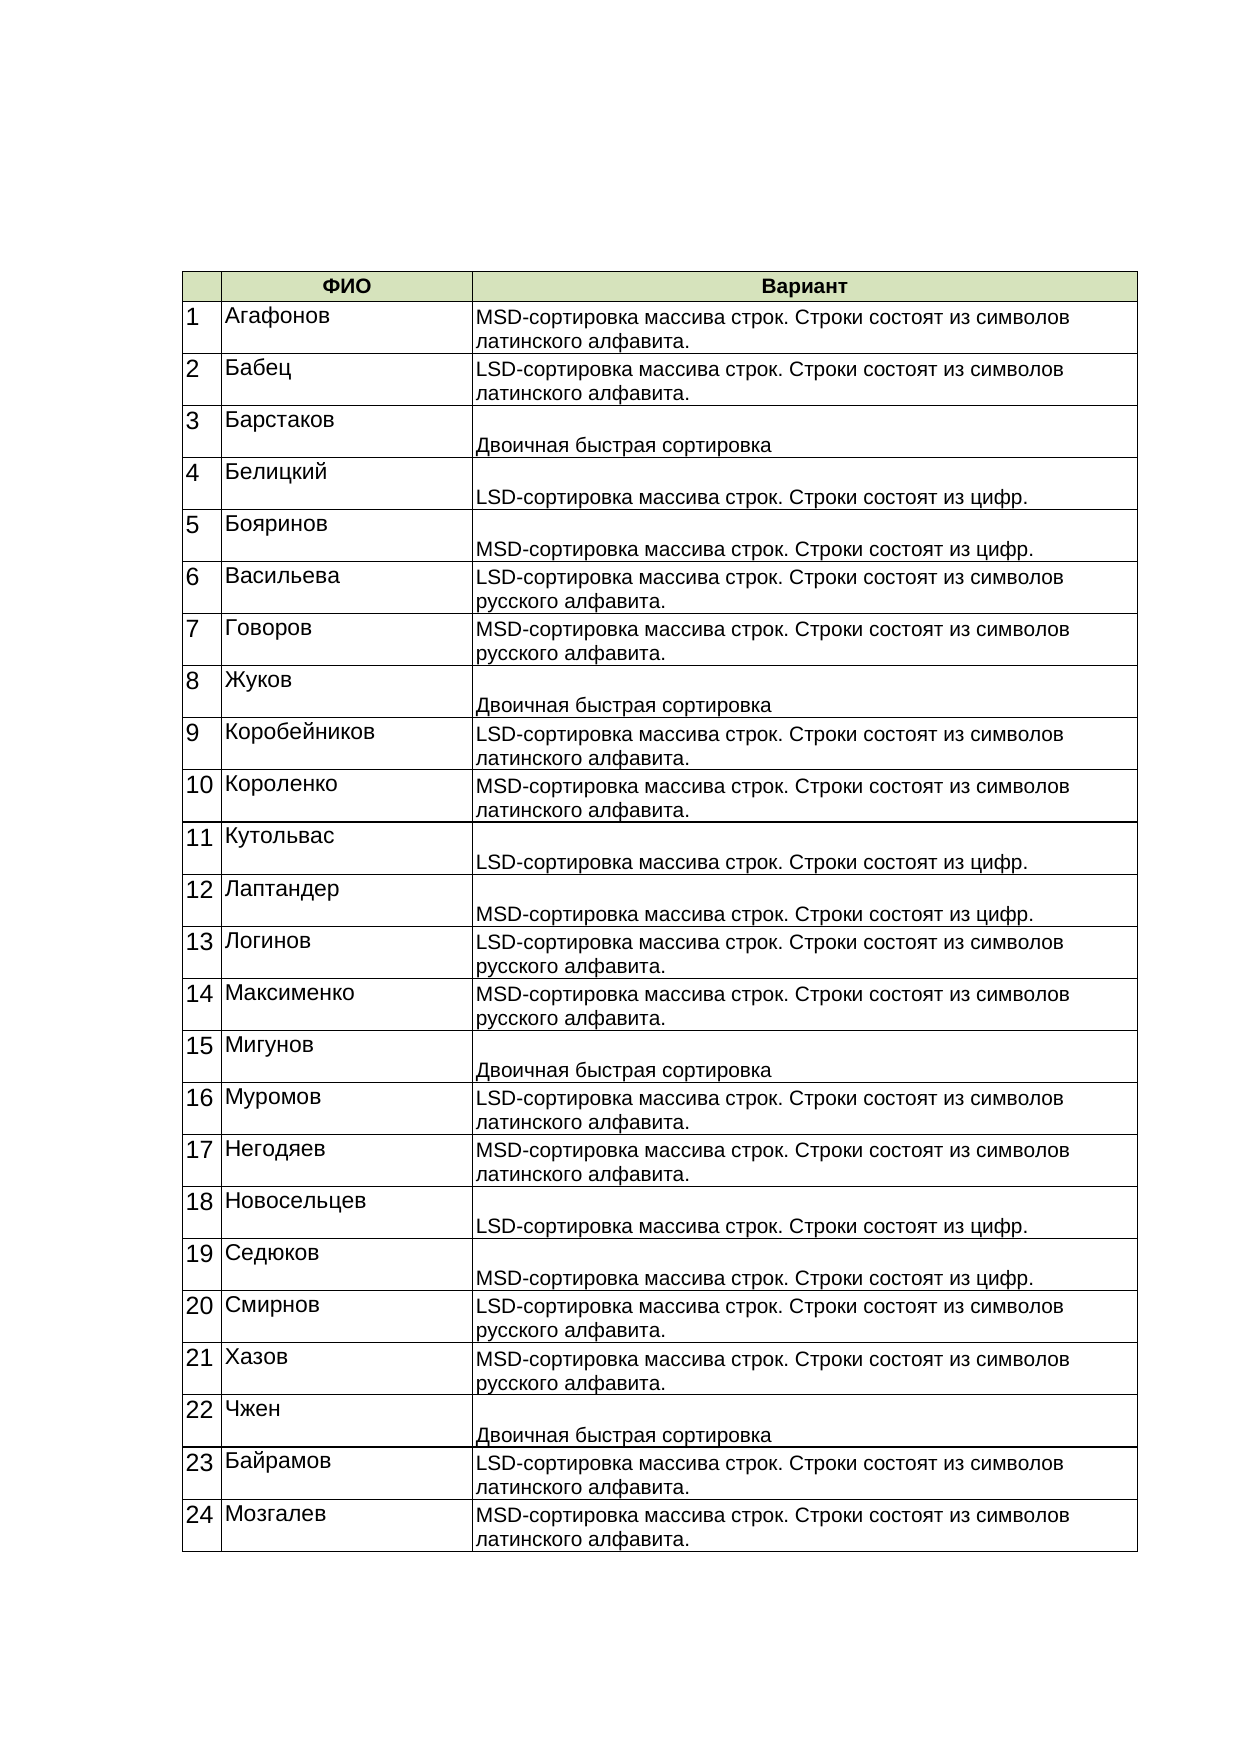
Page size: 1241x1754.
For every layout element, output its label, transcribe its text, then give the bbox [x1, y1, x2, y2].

table_cell Белицкий [222, 458, 472, 509]
table_cell 13 [183, 927, 221, 978]
table_header [183, 272, 221, 301]
table_header Вариант [473, 272, 1137, 301]
table_cell Негодяев [222, 1135, 472, 1186]
table_cell 18 [183, 1187, 221, 1238]
table_cell Чжен [222, 1395, 472, 1446]
table_cell 10 [183, 770, 221, 821]
table_cell 8 [183, 666, 221, 717]
table_cell 12 [183, 875, 221, 926]
table_cell 21 [183, 1343, 221, 1394]
table_cell МSD-сортировка массива строк. Строки состоят из символов латинского алфавита. [473, 302, 1137, 353]
table_cell LSD-сортировка массива строк. Строки состоят из символов латинского алфавита. [473, 718, 1137, 769]
table_cell 6 [183, 562, 221, 613]
table_cell МSD-сортировка массива строк. Строки состоят из символов русского алфавита. [473, 1343, 1137, 1394]
table_cell Хазов [222, 1343, 472, 1394]
table_cell LSD-сортировка массива строк. Строки состоят из цифр. [473, 823, 1137, 873]
table_cell 24 [183, 1500, 221, 1551]
table_cell 17 [183, 1135, 221, 1186]
table_cell 9 [183, 718, 221, 769]
table_cell МSD-сортировка массива строк. Строки состоят из символов русского алфавита. [473, 979, 1137, 1030]
table_cell 16 [183, 1083, 221, 1134]
table_cell LSD-сортировка массива строк. Строки состоят из символов латинского алфавита. [473, 354, 1137, 405]
table_cell Барстаков [222, 406, 472, 457]
table_cell 7 [183, 614, 221, 665]
table_cell МSD-сортировка массива строк. Строки состоят из символов латинского алфавита. [473, 1500, 1137, 1551]
table_cell 2 [183, 354, 221, 405]
table_cell Говоров [222, 614, 472, 665]
table_cell LSD-сортировка массива строк. Строки состоят из символов русского алфавита. [473, 562, 1137, 613]
table_cell Васильева [222, 562, 472, 613]
table_cell МSD-сортировка массива строк. Строки состоят из символов латинского алфавита. [473, 770, 1137, 821]
table_cell Коробейников [222, 718, 472, 769]
table_cell LSD-сортировка массива строк. Строки состоят из символов русского алфавита. [473, 1291, 1137, 1342]
table_cell LSD-сортировка массива строк. Строки состоят из символов русского алфавита. [473, 927, 1137, 978]
table_cell МSD-сортировка массива строк. Строки состоят из символов русского алфавита. [473, 614, 1137, 665]
table_cell МSD-сортировка массива строк. Строки состоят из цифр. [473, 875, 1137, 926]
table_cell МSD-сортировка массива строк. Строки состоят из цифр. [473, 1239, 1137, 1290]
table_cell LSD-сортировка массива строк. Строки состоят из цифр. [473, 1187, 1137, 1238]
table_cell Мигунов [222, 1031, 472, 1082]
table_cell Двоичная быстрая сортировка [473, 666, 1137, 717]
table_cell МSD-сортировка массива строк. Строки состоят из символов латинского алфавита. [473, 1135, 1137, 1186]
table_cell 19 [183, 1239, 221, 1290]
table_cell Новосельцев [222, 1187, 472, 1238]
table_cell Агафонов [222, 302, 472, 353]
table_cell Жуков [222, 666, 472, 717]
table_header ФИО [222, 272, 472, 301]
table_cell LSD-сортировка массива строк. Строки состоят из цифр. [473, 458, 1137, 509]
table_cell 22 [183, 1395, 221, 1446]
table_cell LSD-сортировка массива строк. Строки состоят из символов латинского алфавита. [473, 1083, 1137, 1134]
table_cell 5 [183, 510, 221, 561]
table_cell Мозгалев [222, 1500, 472, 1551]
table_cell 20 [183, 1291, 221, 1342]
table_cell 1 [183, 302, 221, 353]
table_cell Седюков [222, 1239, 472, 1290]
table_cell Двоичная быстрая сортировка [473, 1031, 1137, 1082]
table_cell Максименко [222, 979, 472, 1030]
table_cell Смирнов [222, 1291, 472, 1342]
table_cell 3 [183, 406, 221, 457]
table_cell 4 [183, 458, 221, 509]
table_cell Двоичная быстрая сортировка [473, 406, 1137, 457]
table_cell Бабец [222, 354, 472, 405]
table_cell 14 [183, 979, 221, 1030]
table_cell 15 [183, 1031, 221, 1082]
table_cell Бояринов [222, 510, 472, 561]
table_cell МSD-сортировка массива строк. Строки состоят из цифр. [473, 510, 1137, 561]
table_cell Муромов [222, 1083, 472, 1134]
table_cell Лаптандер [222, 875, 472, 926]
table_cell 23 [183, 1448, 221, 1498]
table_cell Логинов [222, 927, 472, 978]
table_cell LSD-сортировка массива строк. Строки состоят из символов латинского алфавита. [473, 1448, 1137, 1498]
table_cell Байрамов [222, 1448, 472, 1498]
table_cell Двоичная быстрая сортировка [473, 1395, 1137, 1446]
table_cell Короленко [222, 770, 472, 821]
table_cell Кутольвас [222, 823, 472, 873]
table_cell 11 [183, 823, 221, 873]
